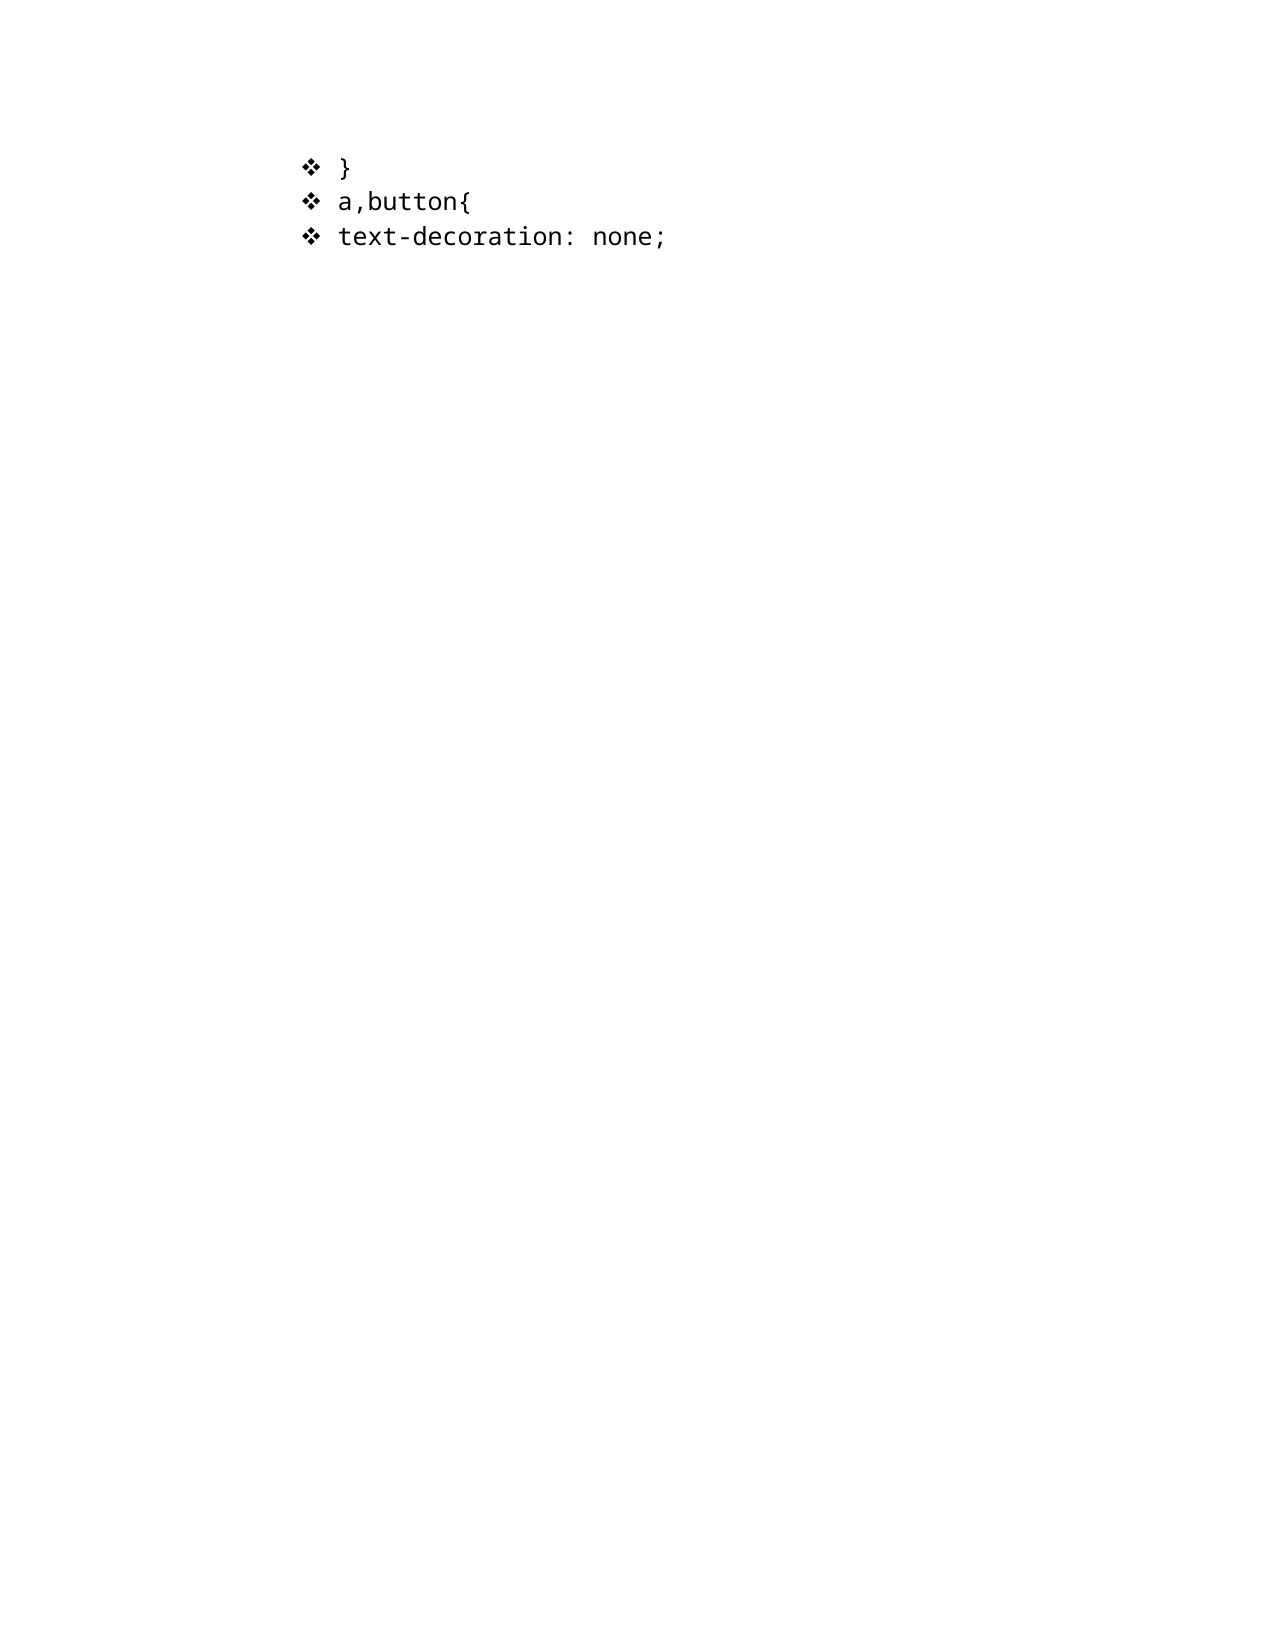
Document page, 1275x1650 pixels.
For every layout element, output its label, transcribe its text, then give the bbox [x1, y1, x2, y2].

list text-decoration: none; [300, 218, 1125, 252]
list a,button{ [300, 184, 1125, 218]
list } [300, 150, 1125, 184]
